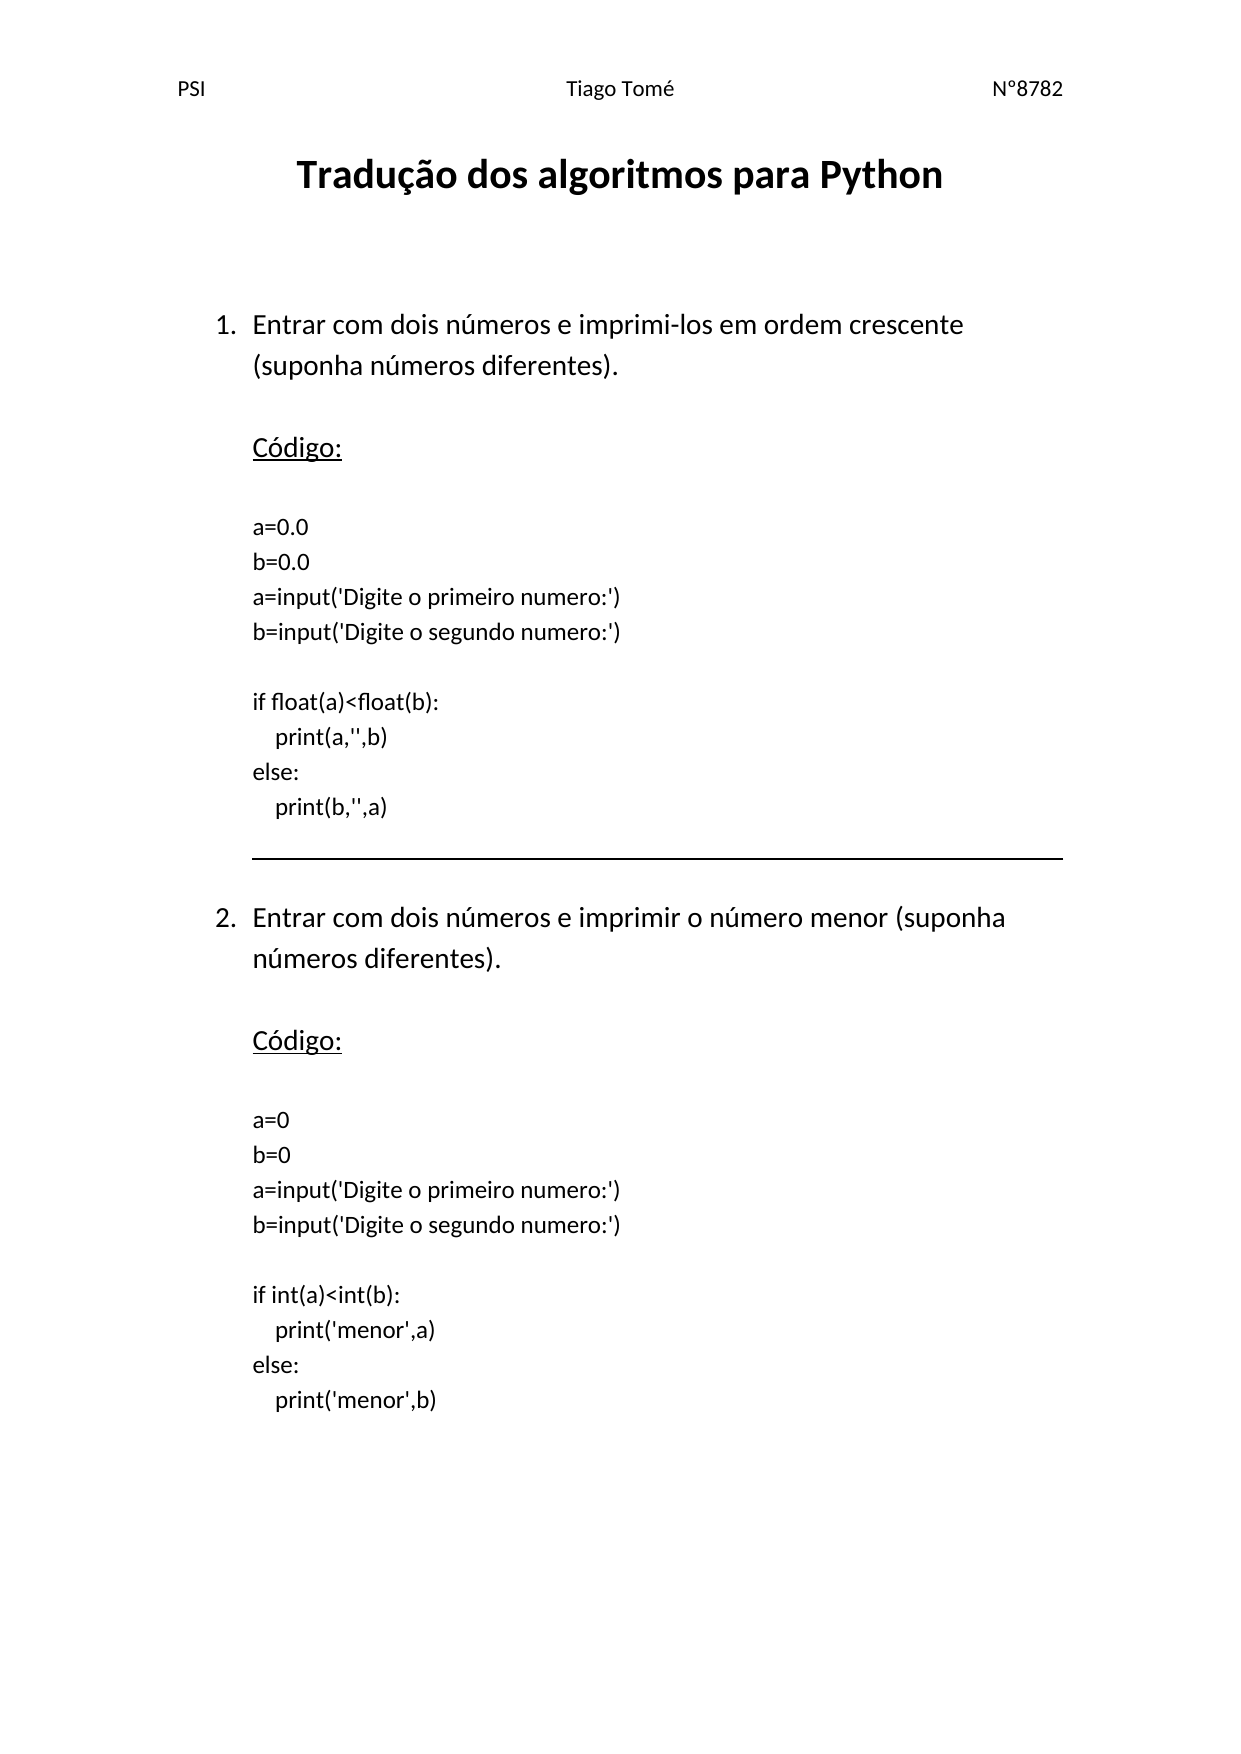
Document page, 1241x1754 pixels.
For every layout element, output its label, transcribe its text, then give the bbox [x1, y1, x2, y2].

list print(a,'',b) [252, 721, 1063, 751]
list Código: [252, 1022, 1063, 1058]
list a=0.0 [252, 511, 1063, 541]
list Entrar com dois números e imprimi-los em ordem crescente (suponha números diferentes). [215, 306, 1063, 383]
list Código: [252, 429, 1063, 464]
list b=input('Digite o segundo numero:') [252, 1209, 1063, 1240]
list b=0.0 [252, 546, 1063, 576]
list if int(a)<int(b): [252, 1279, 1063, 1310]
list a=input('Digite o primeiro numero:') [252, 581, 1063, 611]
list a=input('Digite o primeiro numero:') [252, 1174, 1063, 1205]
list a=0 [252, 1104, 1063, 1135]
list print('menor',b) [252, 1384, 1063, 1415]
list b=input('Digite o segundo numero:') [252, 616, 1063, 646]
list else: [252, 1349, 1063, 1380]
list else: [252, 756, 1063, 786]
text Tradução dos algoritmos para Python [177, 148, 1063, 198]
list if float(a)<float(b): [252, 686, 1063, 716]
list b=0 [252, 1139, 1063, 1170]
list print(b,'',a) [252, 791, 1063, 821]
list Entrar com dois números e imprimir o número menor (suponha números diferentes). [215, 899, 1063, 976]
list print('menor',a) [252, 1314, 1063, 1345]
